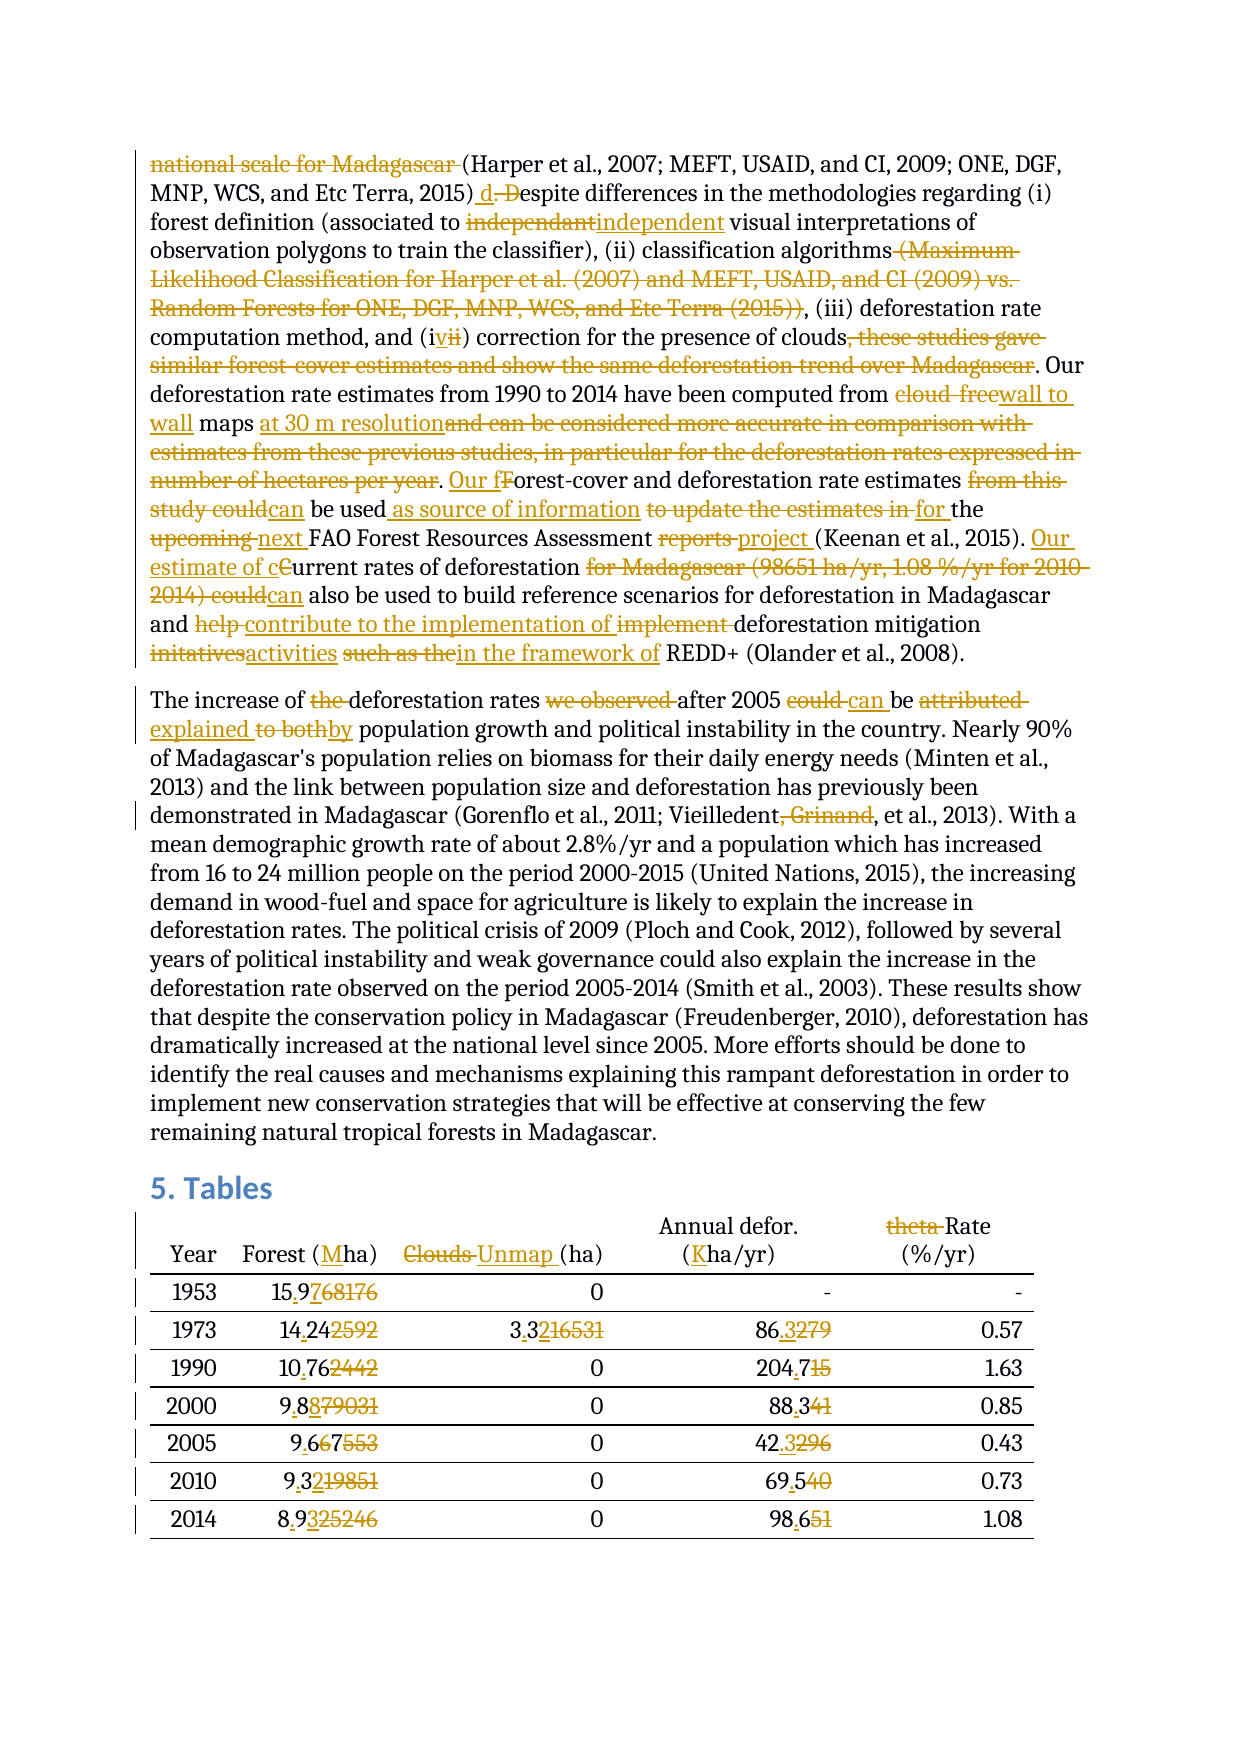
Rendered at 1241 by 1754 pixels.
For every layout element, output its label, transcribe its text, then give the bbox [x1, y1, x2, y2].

table_cell 1953 [150, 1275, 228, 1311]
table_cell 2000 [150, 1388, 228, 1424]
table_cell 0.73 [843, 1463, 1034, 1500]
table_header (ha) [389, 1208, 614, 1273]
table_cell 2010 [150, 1463, 228, 1500]
table_cell 2014 [150, 1501, 228, 1537]
table_cell 883 [615, 1388, 842, 1424]
table_cell 967 [228, 1426, 389, 1462]
table_header Forest (ha) [228, 1208, 389, 1273]
table_cell 986 [615, 1501, 842, 1537]
table_header Annual defor. (ha/yr) [615, 1208, 842, 1273]
table_cell 0.43 [843, 1426, 1034, 1462]
text The increase of deforestation rates after 2005 be population growth and political instability in the country. Nearly 90% of Madagascar's population relies on biomass for their daily energy needs (Minten et al., 2013) and the link between population size and deforestation has previously been demonstrated in Madagascar (Gorenflo et al., 2011; Vieilledent, et al., 2013). With a mean demographic growth rate of about 2.8%/yr and a population which has increased from 16 to 24 million people on the period 2000-2015 (United Nations, 2015), the increasing demand in wood-fuel and space for agriculture is likely to explain the increase in deforestation rates. The political crisis of 2009 (Ploch and Cook, 2012), followed by several years of political instability and weak governance could also explain the increase in the deforestation rate observed on the period 2005-2014 (Smith et al., 2003). These results show that despite the conservation policy in Madagascar (Freudenberger, 2010), deforestation has dramatically increased at the national level since 2005. More efforts should be done to identify the real causes and mechanisms explaining this rampant deforestation in order to implement new conservation strategies that will be effective at conserving the few remaining natural tropical forests in Madagascar. [150, 686, 1090, 1146]
table_cell 93 [228, 1463, 389, 1500]
table_cell 0 [389, 1426, 614, 1462]
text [150, 150, 1090, 667]
table_cell 98 [228, 1388, 389, 1424]
table_cell 33 [389, 1312, 614, 1348]
table_cell 1973 [150, 1312, 228, 1348]
table_cell 0 [389, 1463, 614, 1500]
table_cell 2047 [615, 1350, 842, 1386]
table_cell - [843, 1275, 1034, 1311]
table_header Year [150, 1208, 228, 1273]
table_cell 42 [615, 1426, 842, 1462]
table_cell 1990 [150, 1350, 228, 1386]
table_cell 89 [228, 1501, 389, 1537]
table_cell 2005 [150, 1426, 228, 1462]
table_cell 1424 [228, 1312, 389, 1348]
table_cell - [615, 1275, 842, 1311]
table_cell 159 [228, 1275, 389, 1311]
table_header Rate (%/yr) [843, 1208, 1034, 1273]
table_cell 0.57 [843, 1312, 1034, 1348]
table_cell 0 [389, 1388, 614, 1424]
table_cell 0 [389, 1350, 614, 1386]
subtitle 5. Tables [150, 1167, 1090, 1208]
table_cell 695 [615, 1463, 842, 1500]
table_cell 1.63 [843, 1350, 1034, 1386]
table_cell 1.08 [843, 1501, 1034, 1537]
table_cell 0.85 [843, 1388, 1034, 1424]
table_cell 0 [389, 1275, 614, 1311]
table_cell 0 [389, 1501, 614, 1537]
table_cell 86 [615, 1312, 842, 1348]
table_cell 1076 [228, 1350, 389, 1386]
